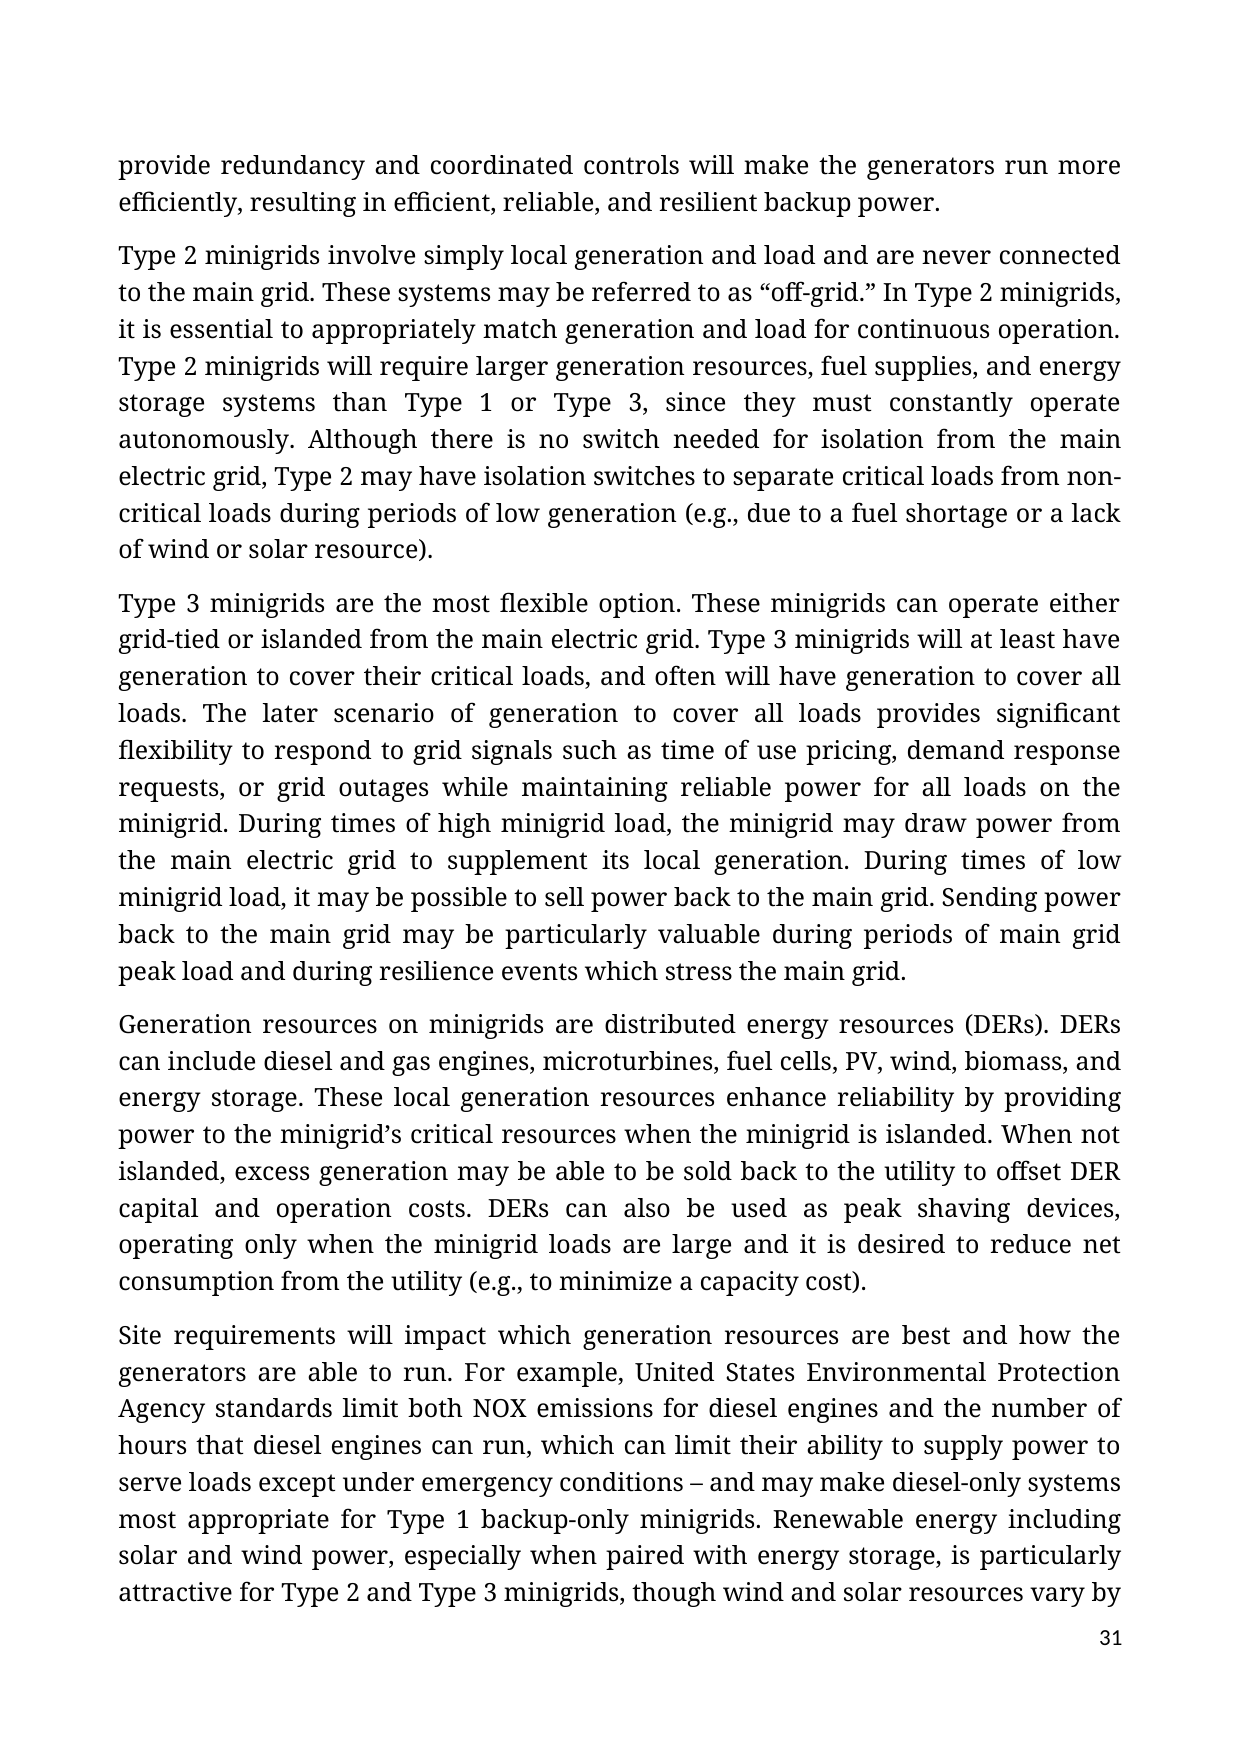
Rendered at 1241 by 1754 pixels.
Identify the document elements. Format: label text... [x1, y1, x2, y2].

text Generation resources on minigrids are distributed energy resources (DERs). DERs can include diesel and gas engines, microturbines, fuel cells, PV, wind, biomass, and energy storage. These local generation resources enhance reliability by providing power to the minigrid’s critical resources when the minigrid is islanded. When not islanded, excess generation may be able to be sold back to the utility to offset DER capital and operation costs. DERs can also be used as peak shaving devices, operating only when the minigrid loads are large and it is desired to reduce net consumption from the utility (e.g., to minimize a capacity cost). [118, 1007, 1122, 1298]
text Type 3 minigrids are the most flexible option. These minigrids can operate either grid-tied or islanded from the main electric grid. Type 3 minigrids will at least have generation to cover their critical loads, and often will have generation to cover all loads. The later scenario of generation to cover all loads provides significant flexibility to respond to grid signals such as time of use pricing, demand response requests, or grid outages while maintaining reliable power for all loads on the minigrid. During times of high minigrid load, the minigrid may draw power from the main electric grid to supplement its local generation. During times of low minigrid load, it may be possible to sell power back to the main grid. Sending power back to the main grid may be particularly valuable during periods of main grid peak load and during resilience events which stress the main grid. [118, 585, 1122, 987]
text Type 2 minigrids involve simply local generation and load and are never connected to the main grid. These systems may be referred to as “off-grid.” In Type 2 minigrids, it is essential to appropriately match generation and load for continuous operation. Type 2 minigrids will require larger generation resources, fuel supplies, and energy storage systems than Type 1 or Type 3, since they must constantly operate autonomously. Although there is no switch needed for isolation from the main electric grid, Type 2 may have isolation switches to separate critical loads from non-critical loads during periods of low generation (e.g., due to a fuel shortage or a lack of wind or solar resource). [118, 238, 1122, 566]
